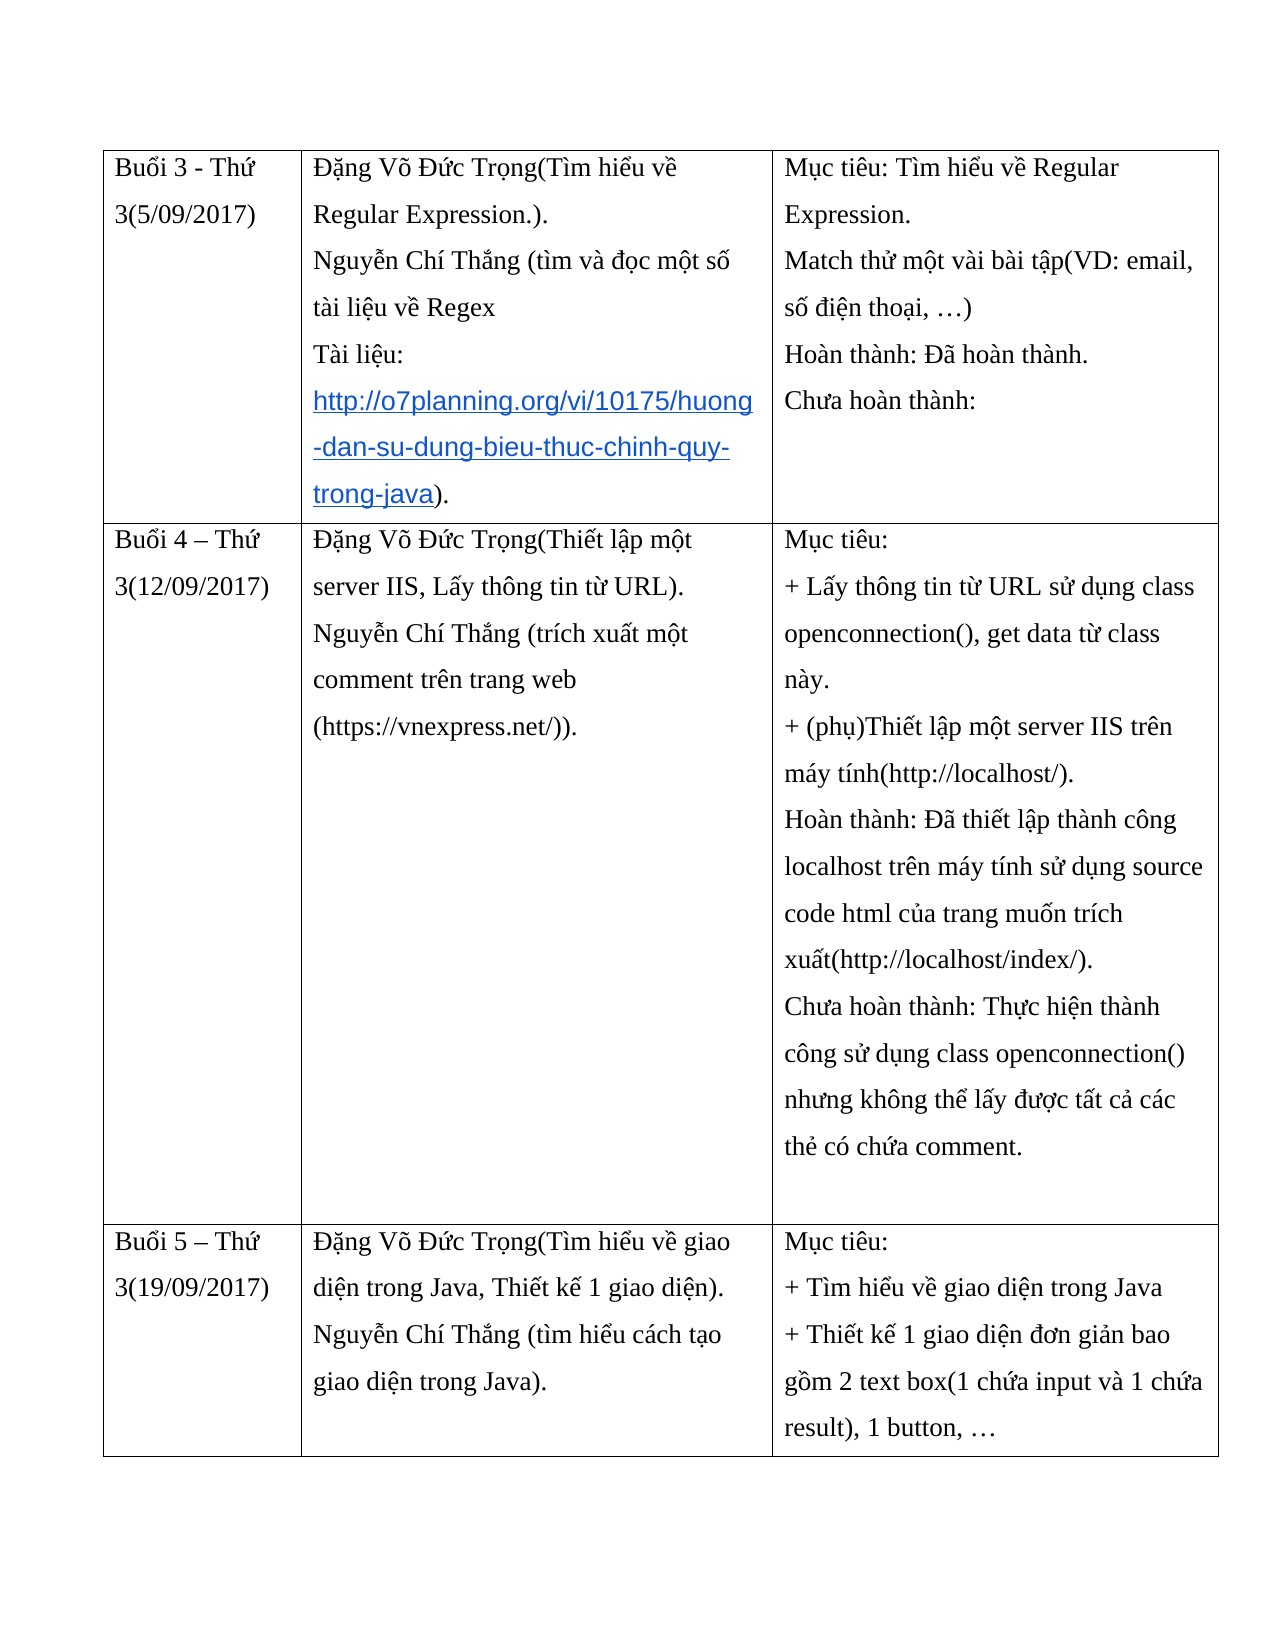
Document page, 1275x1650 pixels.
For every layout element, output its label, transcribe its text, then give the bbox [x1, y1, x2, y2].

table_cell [302, 1225, 772, 1456]
table_cell Đặng Võ Đức Trọng(Tìm hiểu về Regular Expression.). Nguyễn Chí Thắng (tìm và đọc một số tài liệu về Regex Tài liệu: http://o7planning.org/vi/10175/huong-dan-su-dung-bieu-thuc-chinh-quy-trong-java). [302, 151, 772, 523]
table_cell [773, 1225, 1218, 1456]
table_cell Đặng Võ Đức Trọng(Thiết lập một server IIS, Lấy thông tin từ URL). Nguyễn Chí Thắng (trích xuất một comment trên trang web (https://vnexpress.net/)). [302, 524, 772, 1224]
table_cell Buổi 3 - Thứ 3(5/09/2017) [104, 151, 301, 523]
table_cell Mục tiêu: + Lấy thông tin từ URL sử dụng class openconnection(), get data từ class này. + (phụ)Thiết lập một server IIS trên máy tính(http://localhost/). Hoàn thành: Đã thiết lập thành công localhost trên máy tính sử dụng source code html của trang muốn trích xuất(http://localhost/index/). Chưa hoàn thành: Thực hiện thành công sử dụng class openconnection() nhưng không thể lấy được tất cả các thẻ có chứa comment. [773, 524, 1218, 1224]
table_cell Mục tiêu: Tìm hiểu về Regular Expression. Match thử một vài bài tập(VD: email, số điện thoại, …) Hoàn thành: Đã hoàn thành. Chưa hoàn thành: [773, 151, 1218, 523]
table_cell Buổi 4 – Thứ 3(12/09/2017) [104, 524, 301, 1224]
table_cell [104, 1225, 301, 1456]
